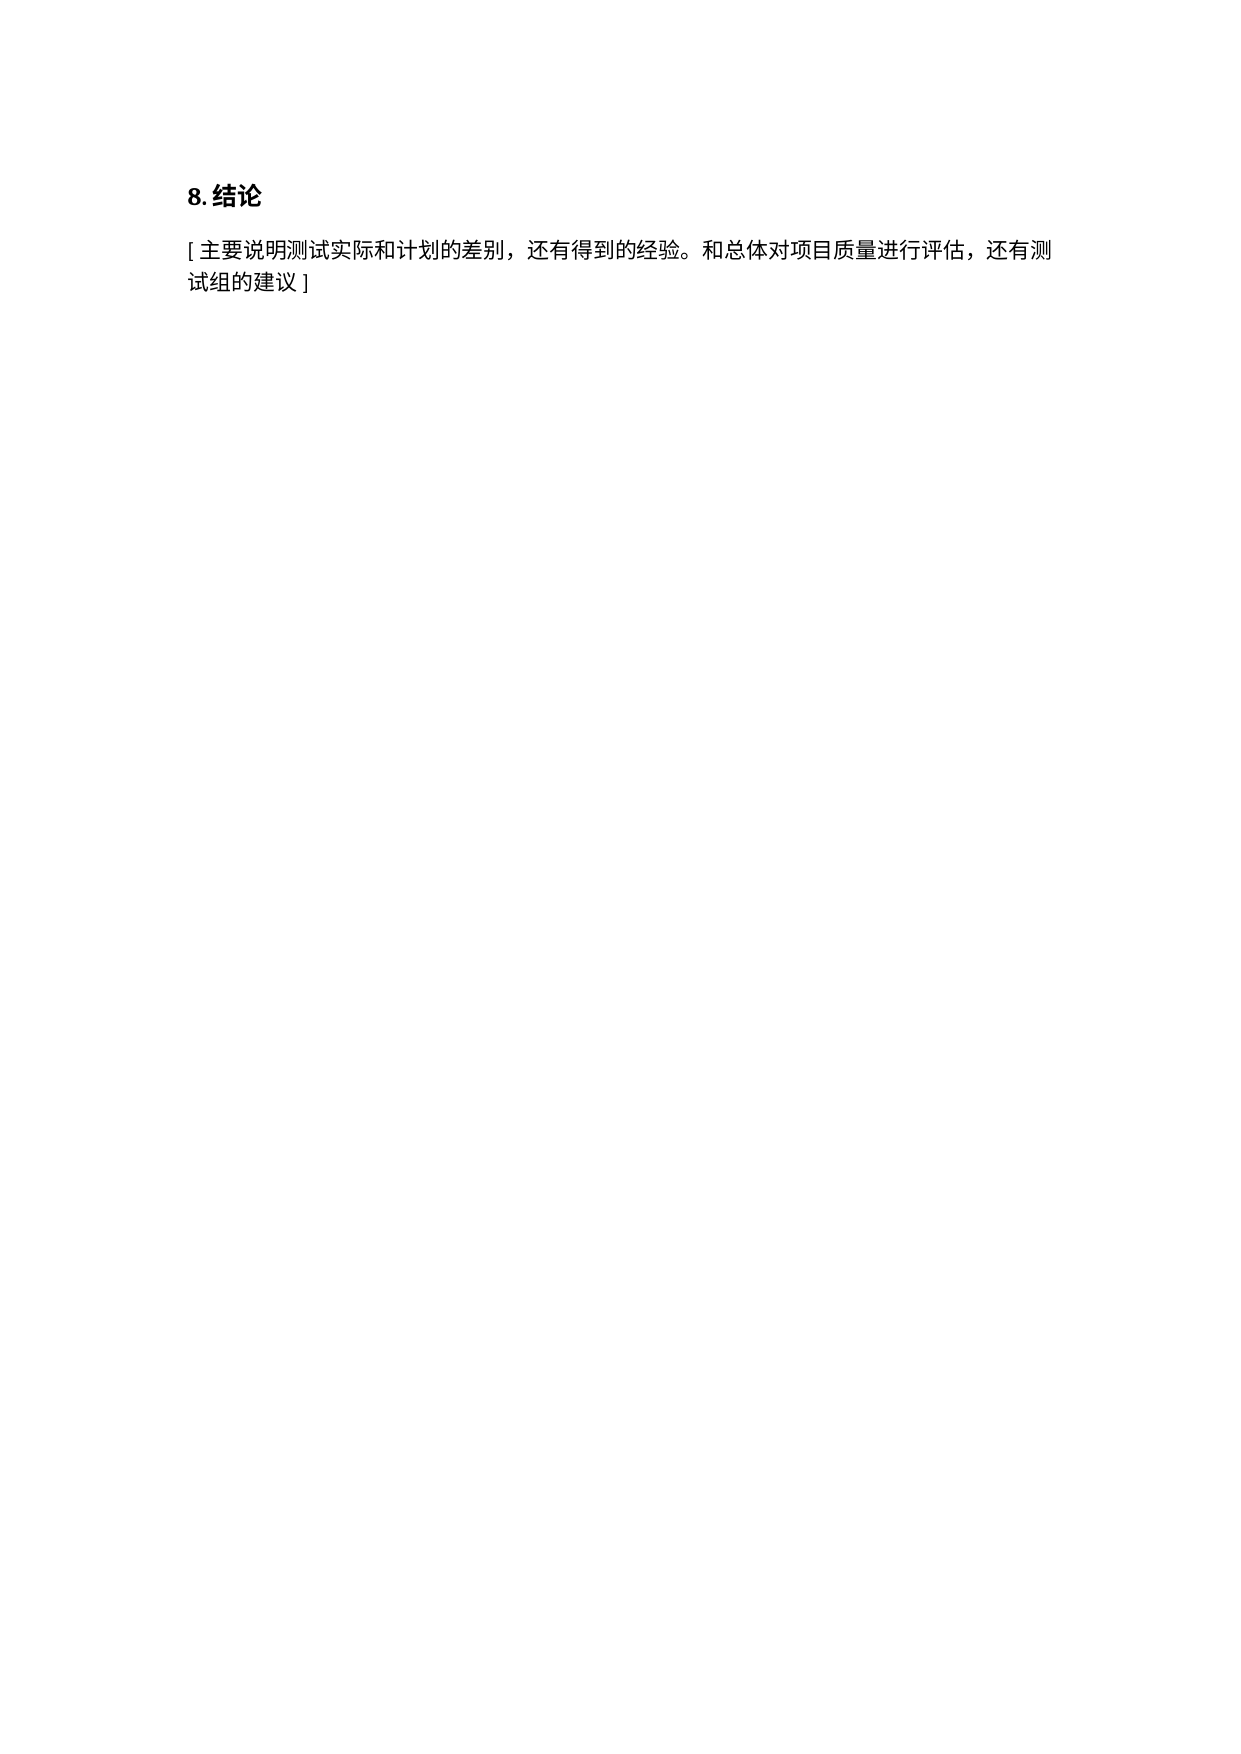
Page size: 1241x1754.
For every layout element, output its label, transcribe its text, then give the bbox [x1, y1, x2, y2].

text 8. 结论 [187, 162, 1053, 227]
text [ 主要说明测试实际和计划的差别，还有得到的经验。和总体对项目质量进行评估，还有测试组的建议 ] [187, 232, 1053, 297]
